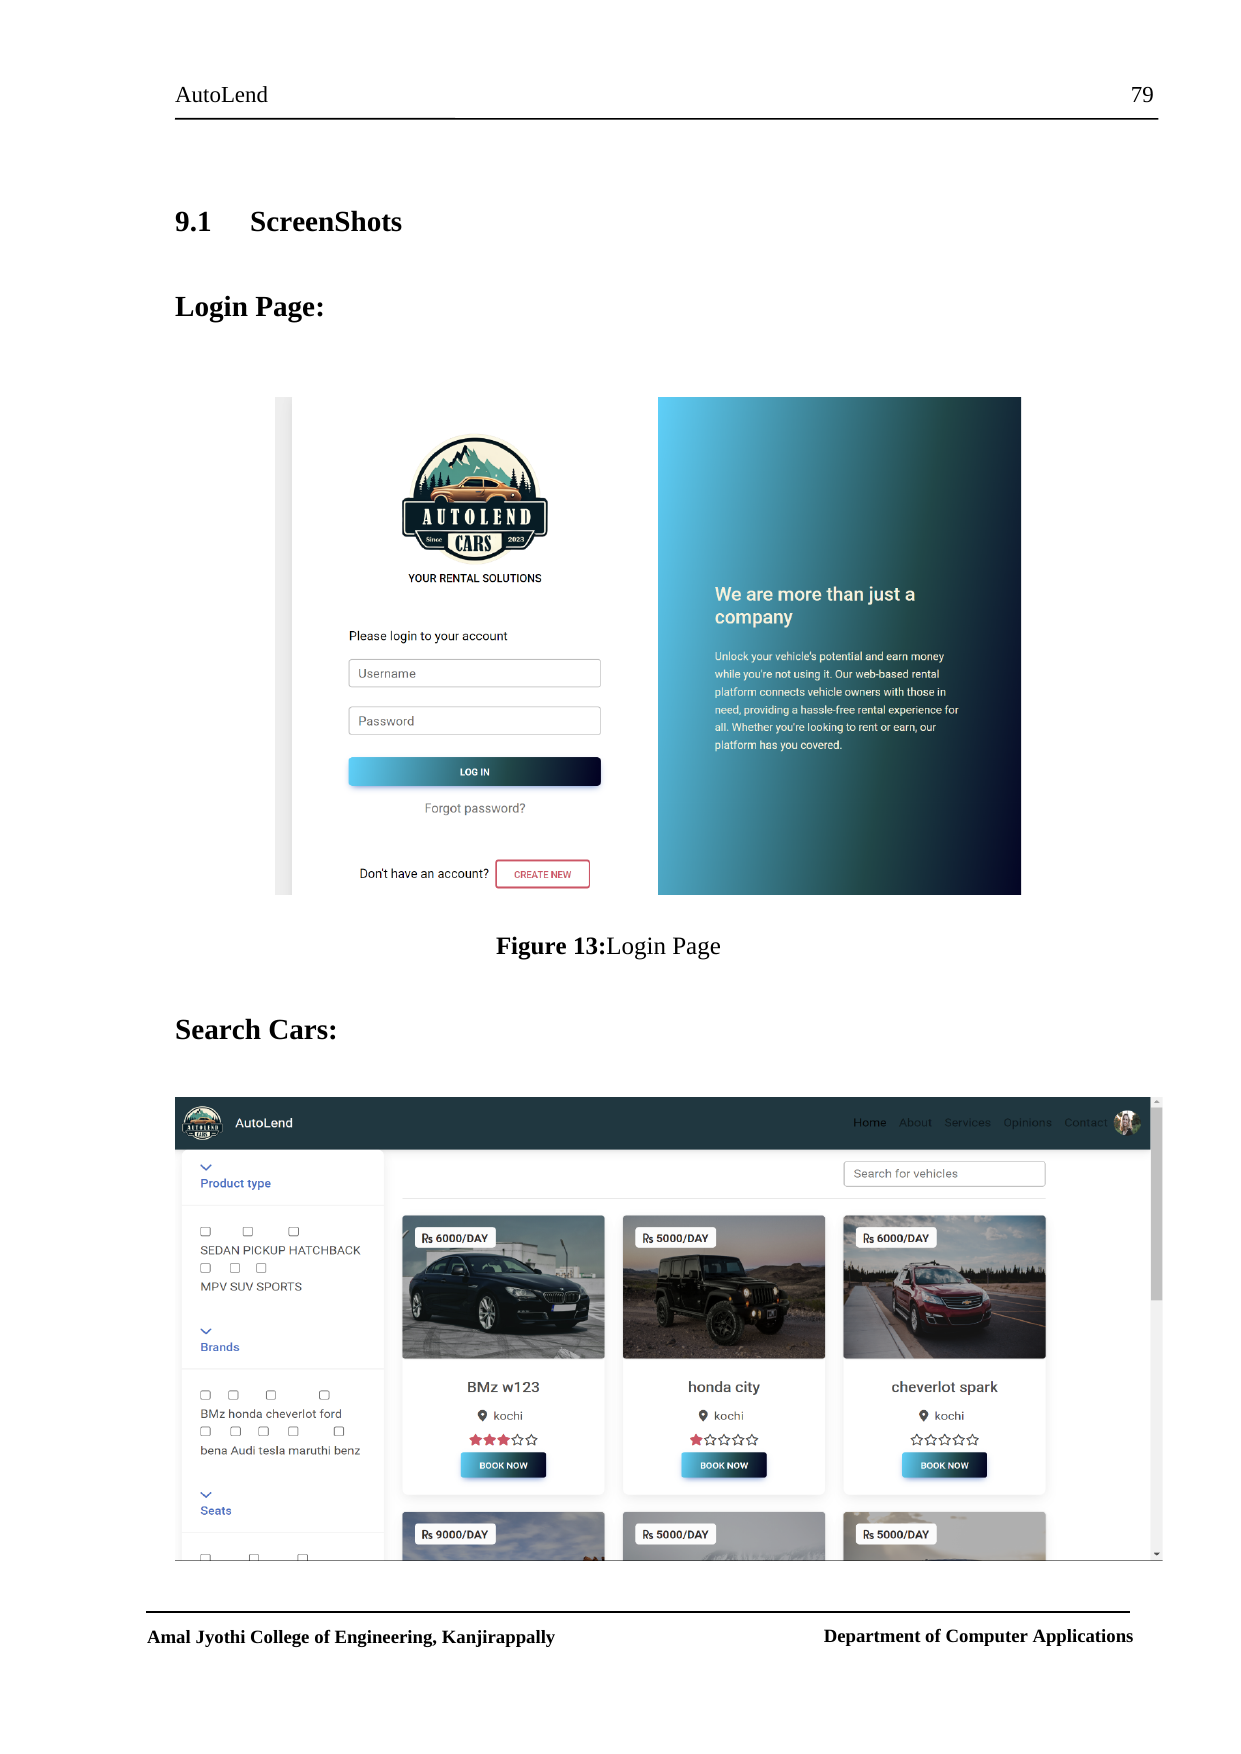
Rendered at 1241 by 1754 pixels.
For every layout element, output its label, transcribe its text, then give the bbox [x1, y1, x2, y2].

subtitle Login Page: [175, 289, 1162, 323]
subtitle ScreenShots [175, 204, 1162, 237]
picture [175, 1097, 1163, 1561]
picture [274, 397, 1025, 894]
subtitle Figure 13:Login Page [175, 931, 1162, 960]
subtitle Search Cars: [175, 1012, 1162, 1046]
